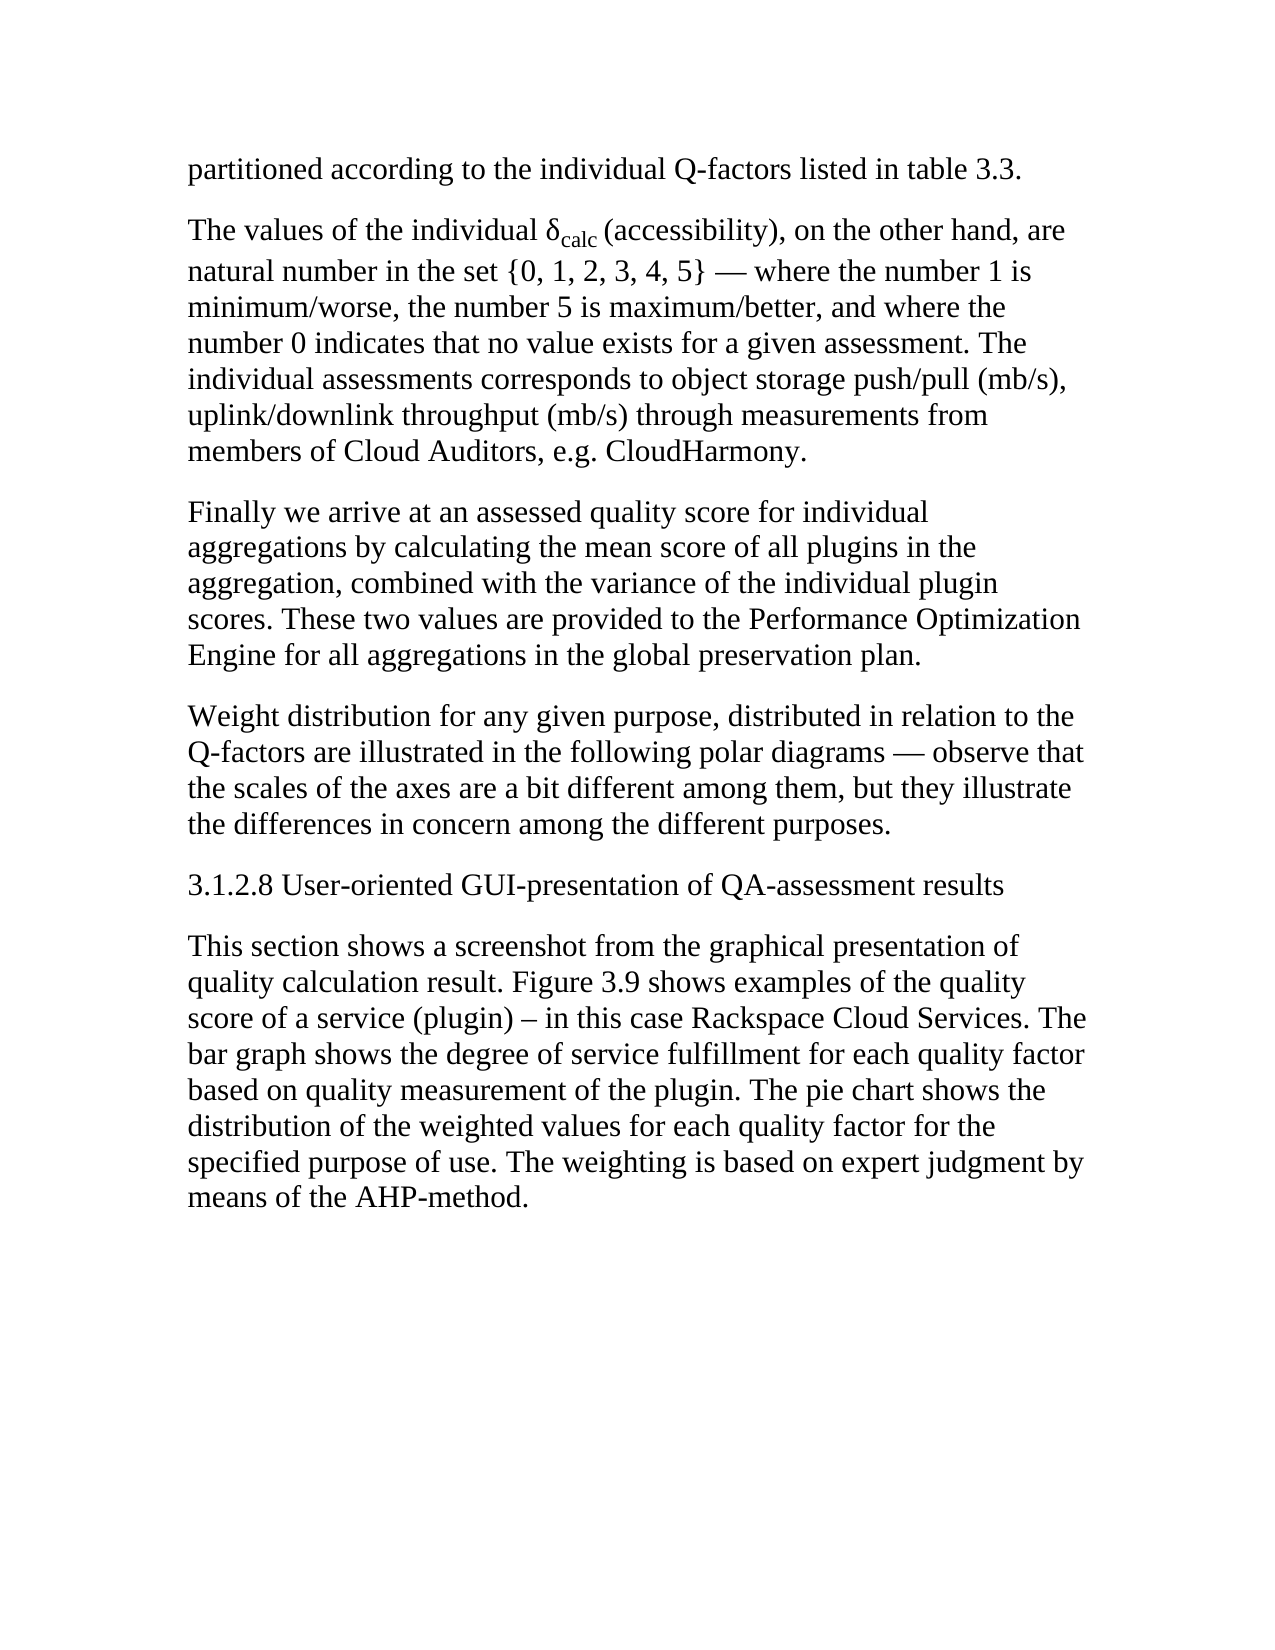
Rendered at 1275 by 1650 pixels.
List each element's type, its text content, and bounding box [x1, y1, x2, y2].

text 3.1.2.8 User-oriented GUI-presentation of QA-assessment results [187, 866, 1087, 902]
text The values of the individual δcalc (accessibility), on the other hand, are natural number in the set {0, 1, 2, 3, 4, 5} — where the number 1 is minimum/worse, the number 5 is maximum/better, and where the number 0 indicates that no value exists for a given assessment. The individual assessments corresponds to object storage push/pull (mb/s), uplink/downlink throughput (mb/s) through measurements from members of Cloud Auditors, e.g. CloudHarmony. [187, 211, 1087, 468]
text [187, 150, 1087, 186]
text Weight distribution for any given purpose, distributed in relation to the Q-factors are illustrated in the following polar diagrams — observe that the scales of the axes are a bit different among them, but they illustrate the differences in concern among the different purposes. [187, 697, 1087, 841]
text Finally we arrive at an assessed quality score for individual aggregations by calculating the mean score of all plugins in the aggregation, combined with the variance of the individual plugin scores. These two values are provided to the Performance Optimization Engine for all aggregations in the global preservation plan. [187, 493, 1087, 672]
text This section shows a screenshot from the graphical presentation of quality calculation result. Figure 3.9 shows examples of the quality score of a service (plugin) – in this case Rackspace Cloud Services. The bar graph shows the degree of service fulfillment for each quality factor based on quality measurement of the plugin. The pie chart shows the distribution of the weighted values for each quality factor for the specified purpose of use. The weighting is based on expert judgment by means of the AHP-method. [187, 927, 1087, 1215]
